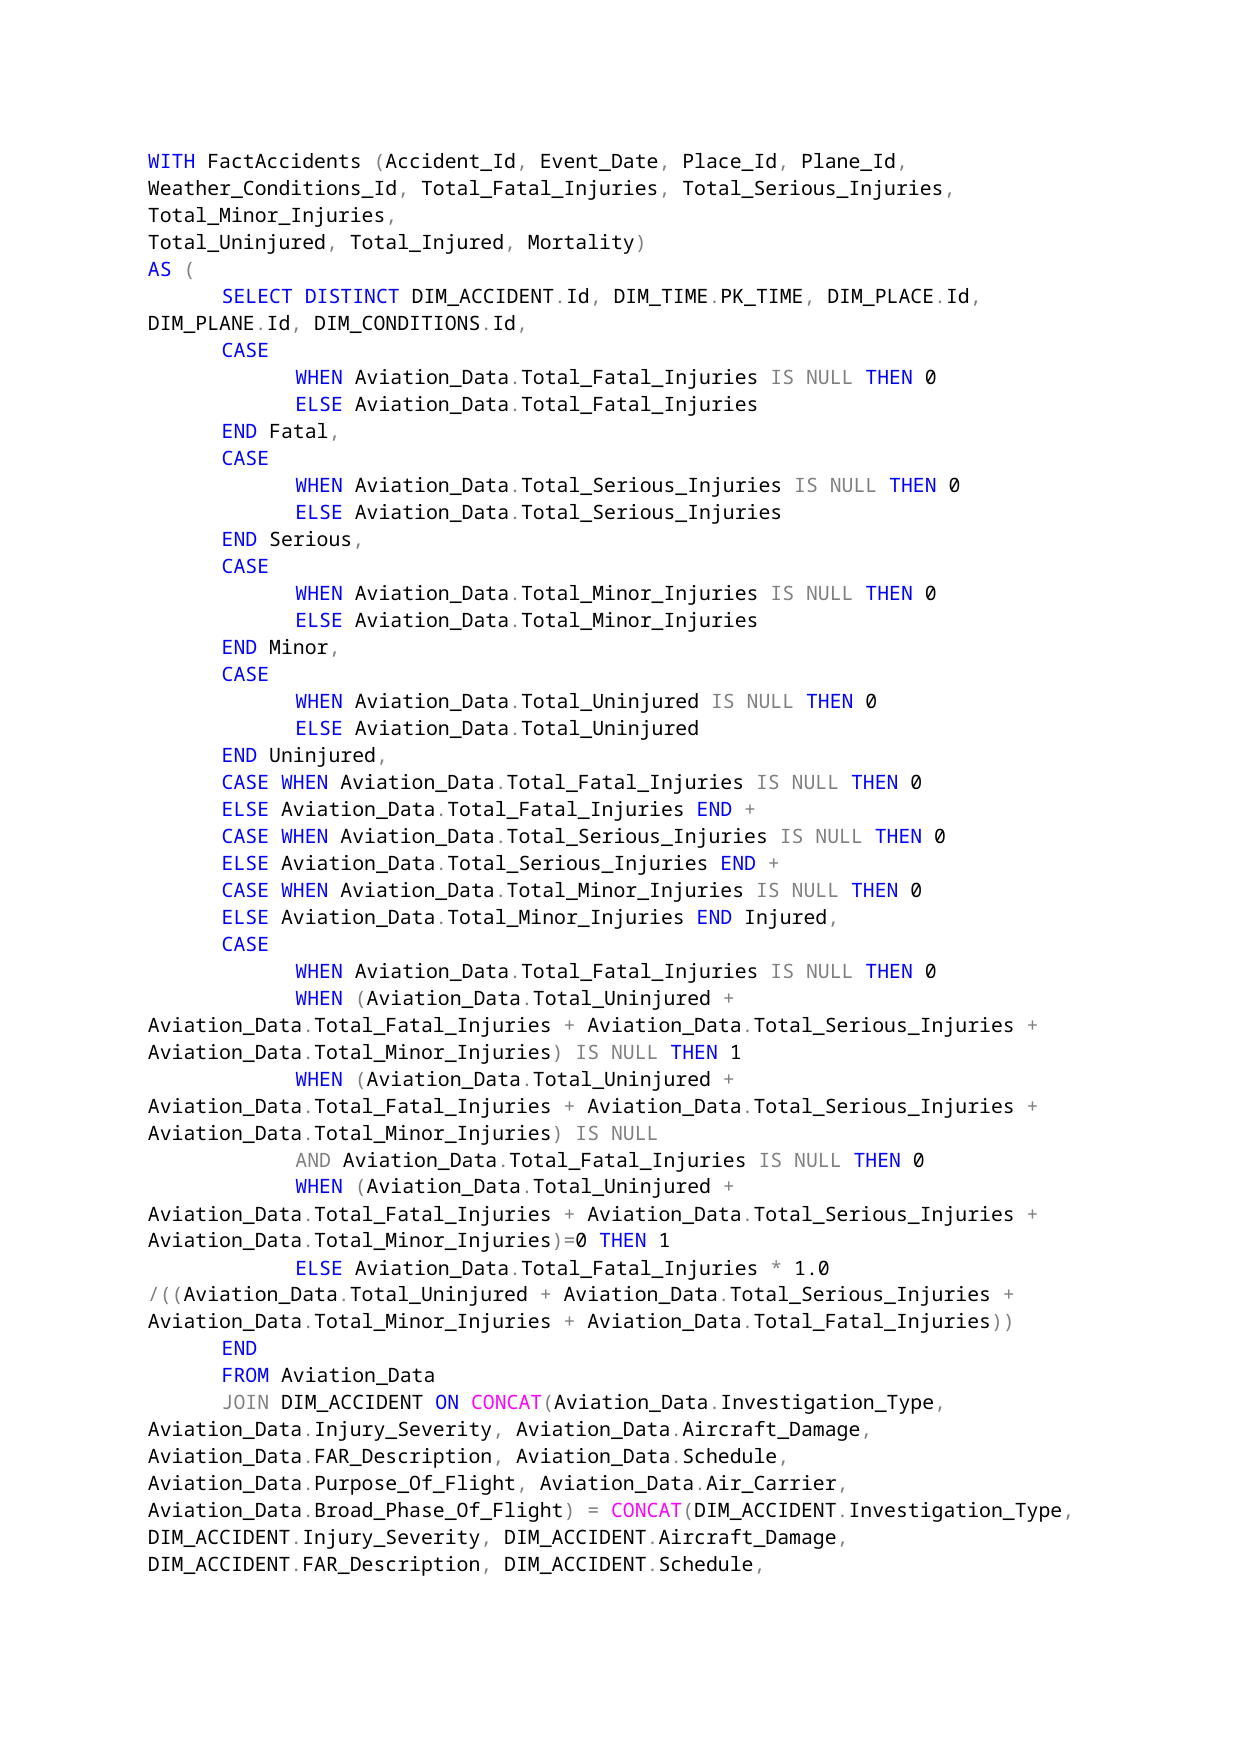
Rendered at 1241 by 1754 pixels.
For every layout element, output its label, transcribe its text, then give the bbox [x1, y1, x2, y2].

text FROM Aviation_Data [148, 1362, 1093, 1389]
text WHEN Aviation_Data.Total_Fatal_Injuries IS NULL THEN 0 [148, 363, 1093, 390]
text WHEN Aviation_Data.Total_Minor_Injuries IS NULL THEN 0 [148, 579, 1093, 606]
text END Fatal, [148, 417, 1093, 444]
text ELSE Aviation_Data.Total_Fatal_Injuries [148, 390, 1093, 417]
text ELSE Aviation_Data.Total_Serious_Injuries [148, 498, 1093, 525]
text WHEN (Aviation_Data.Total_Uninjured + Aviation_Data.Total_Fatal_Injuries + Aviation_Data.Total_Serious_Injuries + Aviation_Data.Total_Minor_Injuries)=0 THEN 1 [148, 1173, 1093, 1254]
text CASE [148, 336, 1093, 363]
text SELECT DISTINCT DIM_ACCIDENT.Id, DIM_TIME.PK_TIME, DIM_PLACE.Id, DIM_PLANE.Id, DIM_CONDITIONS.Id, [148, 282, 1093, 336]
text CASE [148, 660, 1093, 687]
text Total_Uninjured, Total_Injured, Mortality) [148, 228, 1093, 256]
text ELSE Aviation_Data.Total_Minor_Injuries END Injured, [148, 903, 1093, 930]
text WHEN Aviation_Data.Total_Fatal_Injuries IS NULL THEN 0 [148, 957, 1093, 984]
text WITH FactAccidents (Accident_Id, Event_Date, Place_Id, Plane_Id, Weather_Conditions_Id, Total_Fatal_Injuries, Total_Serious_Injuries, Total_Minor_Injuries, [148, 148, 1093, 228]
text END [148, 1335, 1093, 1362]
text END Uninjured, [148, 741, 1093, 768]
text WHEN Aviation_Data.Total_Serious_Injuries IS NULL THEN 0 [148, 471, 1093, 498]
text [148, 1389, 1093, 1577]
text CASE WHEN Aviation_Data.Total_Serious_Injuries IS NULL THEN 0 [148, 822, 1093, 849]
text WHEN (Aviation_Data.Total_Uninjured + Aviation_Data.Total_Fatal_Injuries + Aviation_Data.Total_Serious_Injuries + Aviation_Data.Total_Minor_Injuries) IS NULL [148, 1065, 1093, 1146]
text CASE [148, 444, 1093, 471]
text ELSE Aviation_Data.Total_Serious_Injuries END + [148, 849, 1093, 876]
text ELSE Aviation_Data.Total_Fatal_Injuries END + [148, 795, 1093, 822]
text END Serious, [148, 525, 1093, 552]
text END Minor, [148, 633, 1093, 660]
text WHEN Aviation_Data.Total_Uninjured IS NULL THEN 0 [148, 687, 1093, 714]
text ELSE Aviation_Data.Total_Fatal_Injuries * 1.0 /((Aviation_Data.Total_Uninjured + Aviation_Data.Total_Serious_Injuries + Aviation_Data.Total_Minor_Injuries + Aviation_Data.Total_Fatal_Injuries)) [148, 1254, 1093, 1335]
text CASE WHEN Aviation_Data.Total_Minor_Injuries IS NULL THEN 0 [148, 876, 1093, 903]
text ELSE Aviation_Data.Total_Minor_Injuries [148, 606, 1093, 633]
text CASE [148, 930, 1093, 957]
text CASE WHEN Aviation_Data.Total_Fatal_Injuries IS NULL THEN 0 [148, 768, 1093, 795]
text AS ( [148, 256, 1093, 282]
text WHEN (Aviation_Data.Total_Uninjured + Aviation_Data.Total_Fatal_Injuries + Aviation_Data.Total_Serious_Injuries + Aviation_Data.Total_Minor_Injuries) IS NULL THEN 1 [148, 984, 1093, 1065]
text ELSE Aviation_Data.Total_Uninjured [148, 714, 1093, 741]
text AND Aviation_Data.Total_Fatal_Injuries IS NULL THEN 0 [148, 1146, 1093, 1173]
text CASE [148, 552, 1093, 579]
